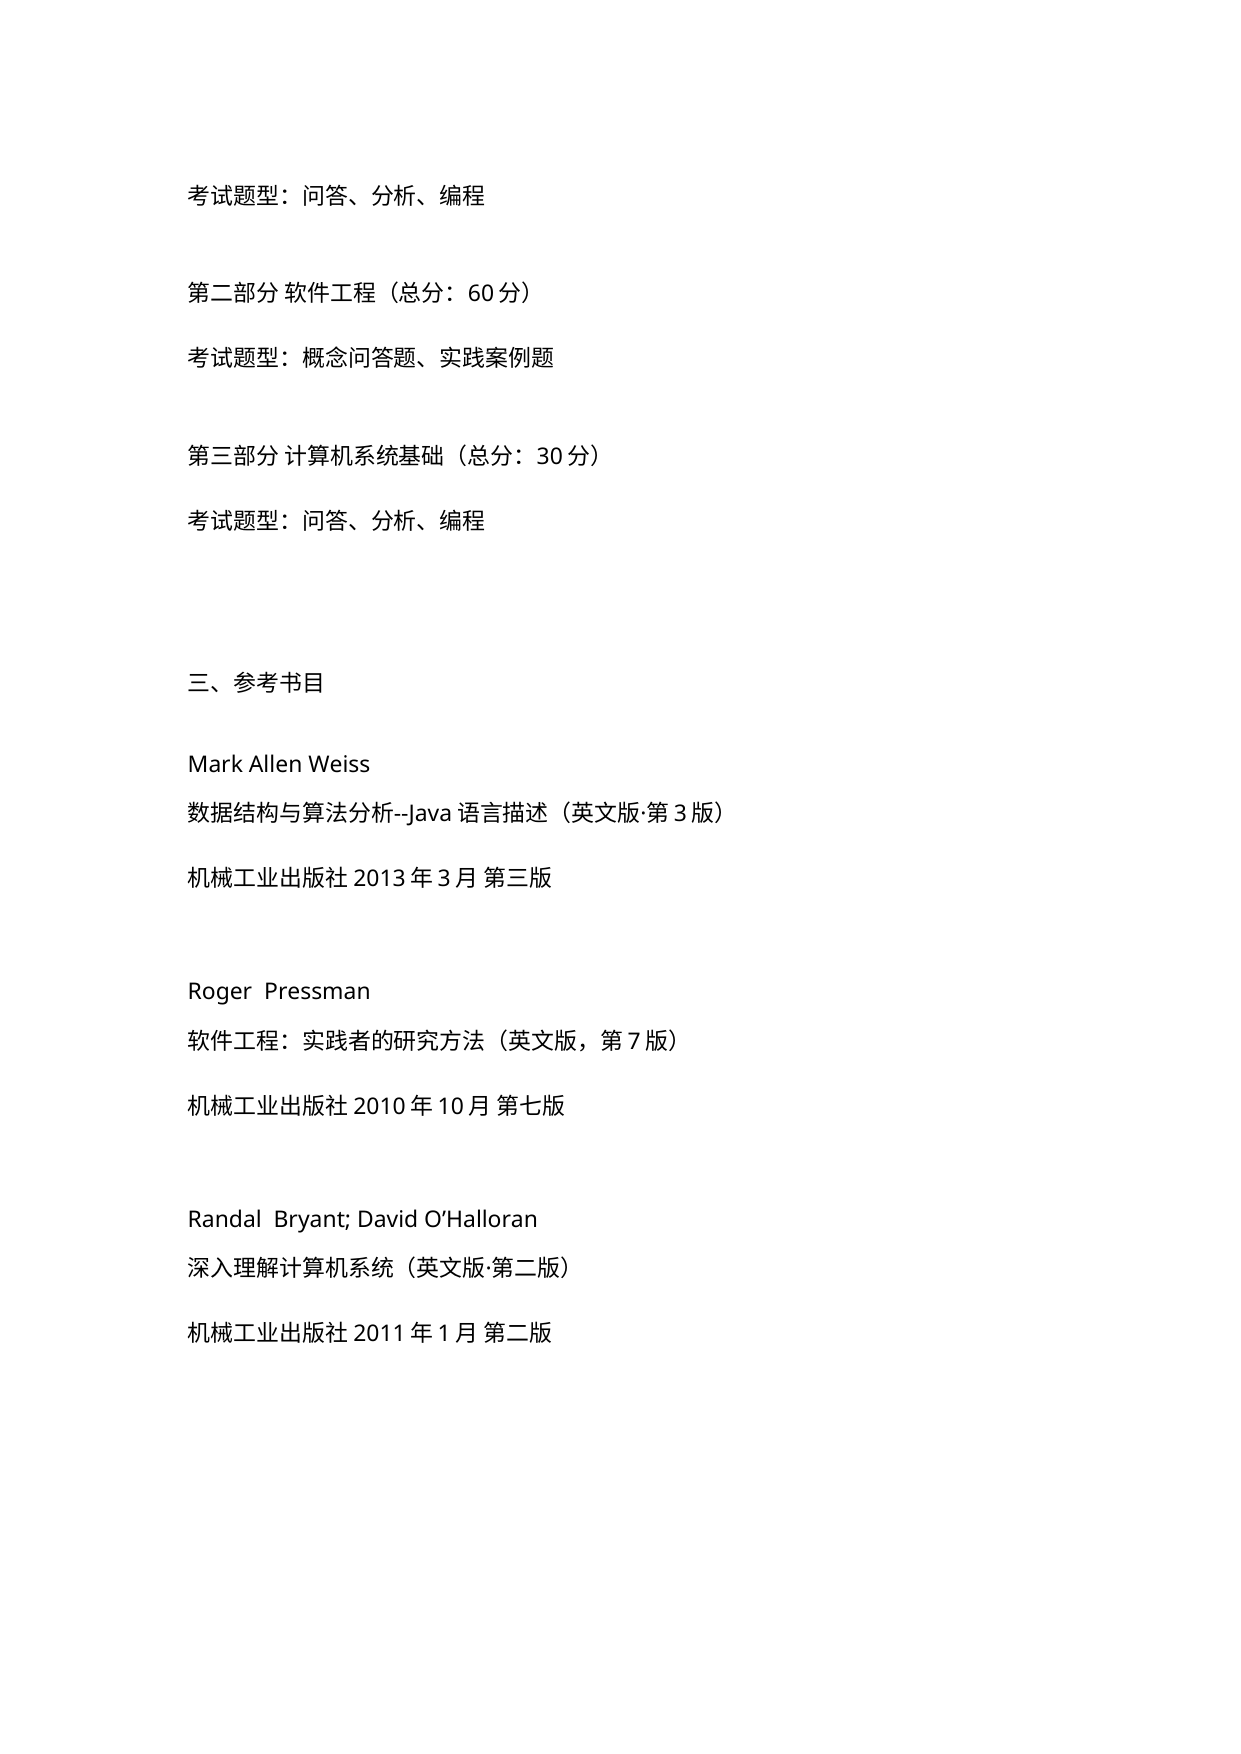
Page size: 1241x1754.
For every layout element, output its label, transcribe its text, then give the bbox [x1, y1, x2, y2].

text 考试题型：问答、分析、编程 [187, 162, 1053, 227]
text Mark Allen Weiss [187, 747, 1053, 779]
text 机械工业出版社 2013年3月 第三版 [187, 844, 1053, 909]
text 第二部分 软件工程（总分：60分） [187, 259, 1053, 324]
text 机械工业出版社 2010年10月 第七版 [187, 1072, 1053, 1137]
text 三、参考书目 [187, 649, 1053, 714]
text 考试题型：概念问答题、实践案例题 [187, 324, 1053, 389]
text 考试题型：问答、分析、编程 [187, 487, 1053, 552]
text 软件工程：实践者的研究方法（英文版，第7版） [187, 1007, 1053, 1072]
text 机械工业出版社 2011年1月 第二版 [187, 1299, 1053, 1364]
text Roger Pressman [187, 974, 1053, 1007]
text 数据结构与算法分析--Java语言描述（英文版·第3版） [187, 779, 1053, 844]
text Randal Bryant; David O’Halloran [187, 1202, 1053, 1234]
text 第三部分 计算机系统基础（总分：30分） [187, 422, 1053, 487]
text 深入理解计算机系统（英文版·第二版） [187, 1234, 1053, 1299]
